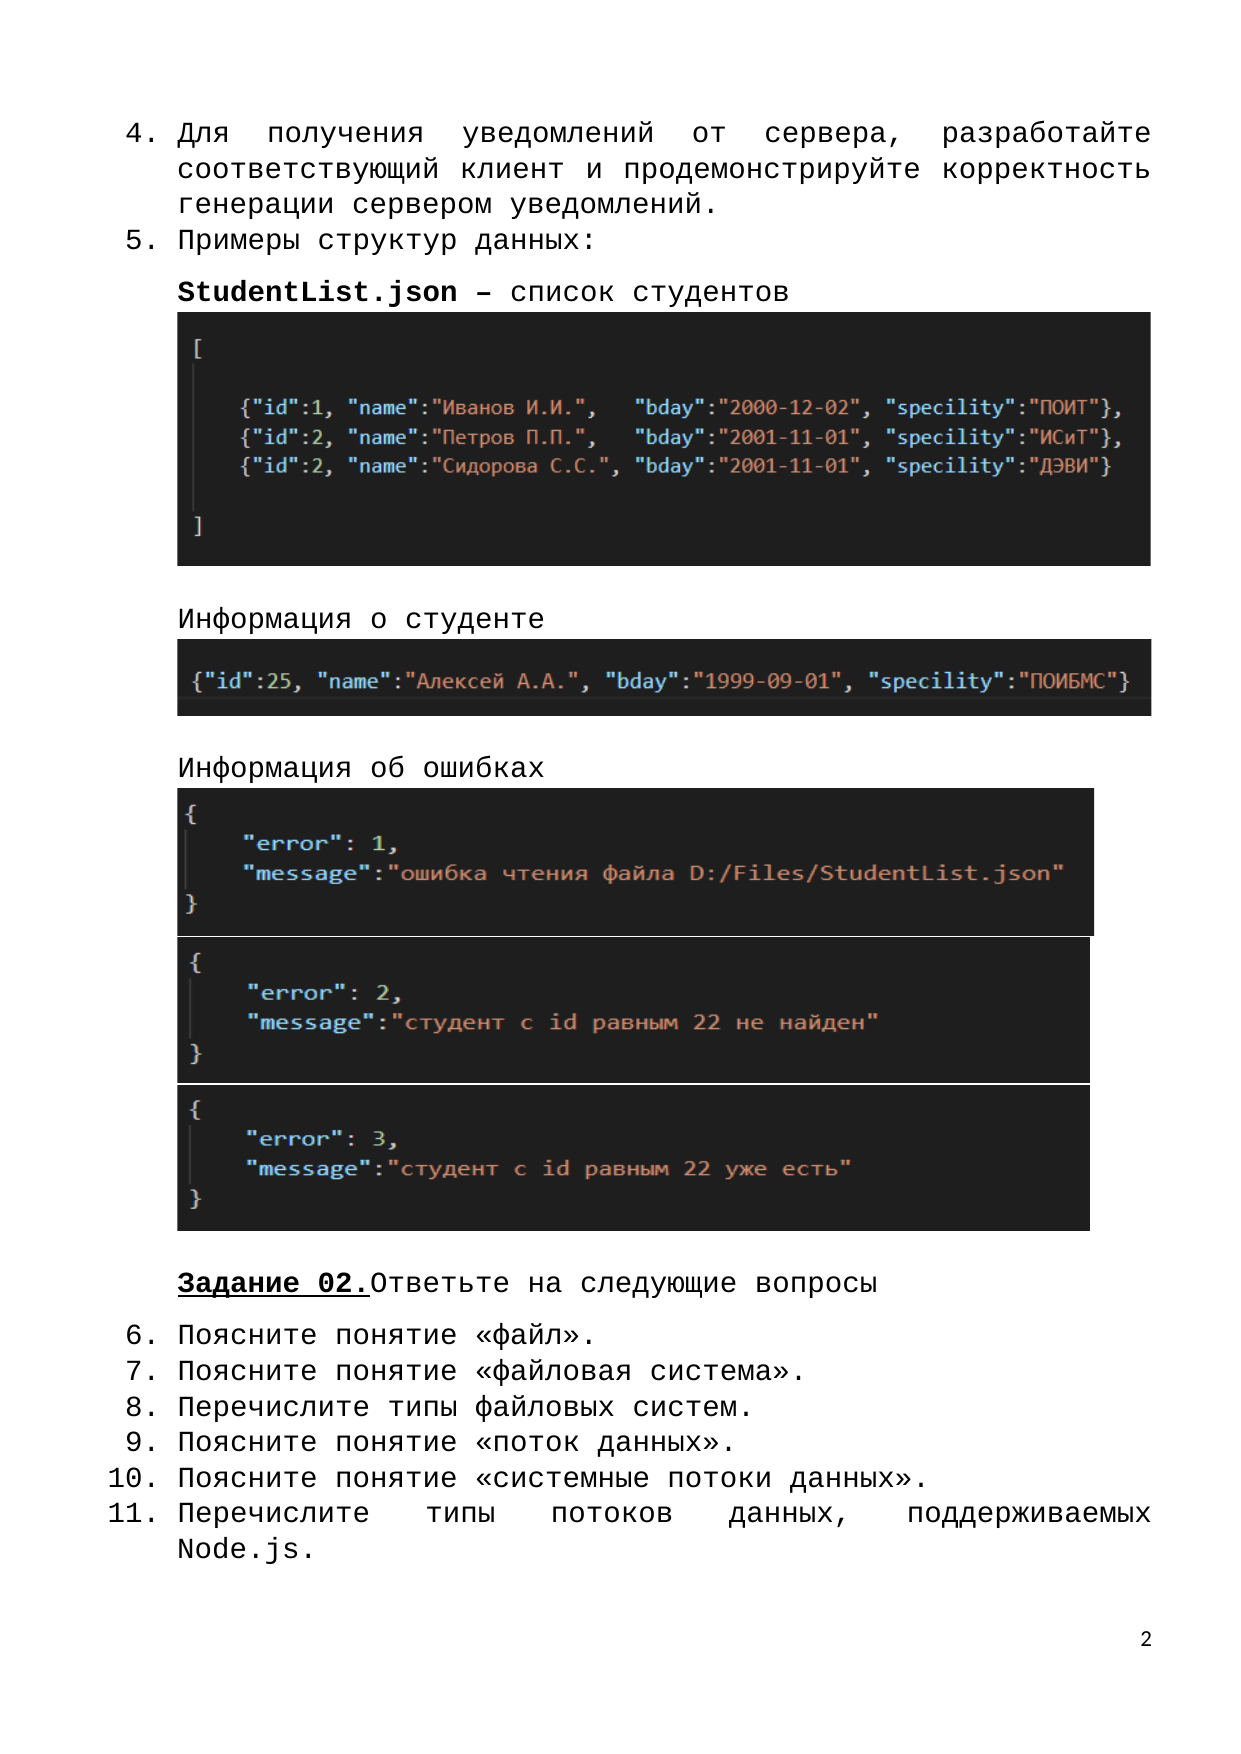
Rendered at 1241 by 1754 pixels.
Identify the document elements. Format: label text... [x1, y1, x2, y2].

picture [177, 639, 1152, 716]
text Информация о студенте [177, 604, 1152, 637]
list Перечислите типы файловых систем. [177, 1392, 1152, 1425]
list Поясните понятие «файл». [177, 1321, 1152, 1353]
picture [177, 788, 1095, 936]
text Задание 02.Ответьте на следующие вопросы [177, 1268, 1152, 1301]
list Поясните понятие «системные потоки данных». [177, 1463, 1152, 1496]
list Для получения уведомлений от сервера, разработайте соответствующий клиент и продемонстрируйте корректность генерации сервером уведомлений. [177, 118, 1152, 222]
list Поясните понятие «файловая система». [177, 1356, 1152, 1389]
picture [177, 937, 1090, 1083]
list Перечислите типы потоков данных, поддерживаемых Node.js. [177, 1499, 1152, 1567]
text StudentList.json – список студентов [177, 277, 1152, 310]
list Поясните понятие «поток данных». [177, 1427, 1152, 1460]
list Примеры структур данных: [177, 225, 1152, 258]
picture [177, 312, 1151, 566]
picture [177, 1085, 1090, 1231]
text Информация об ошибках [177, 753, 1152, 786]
